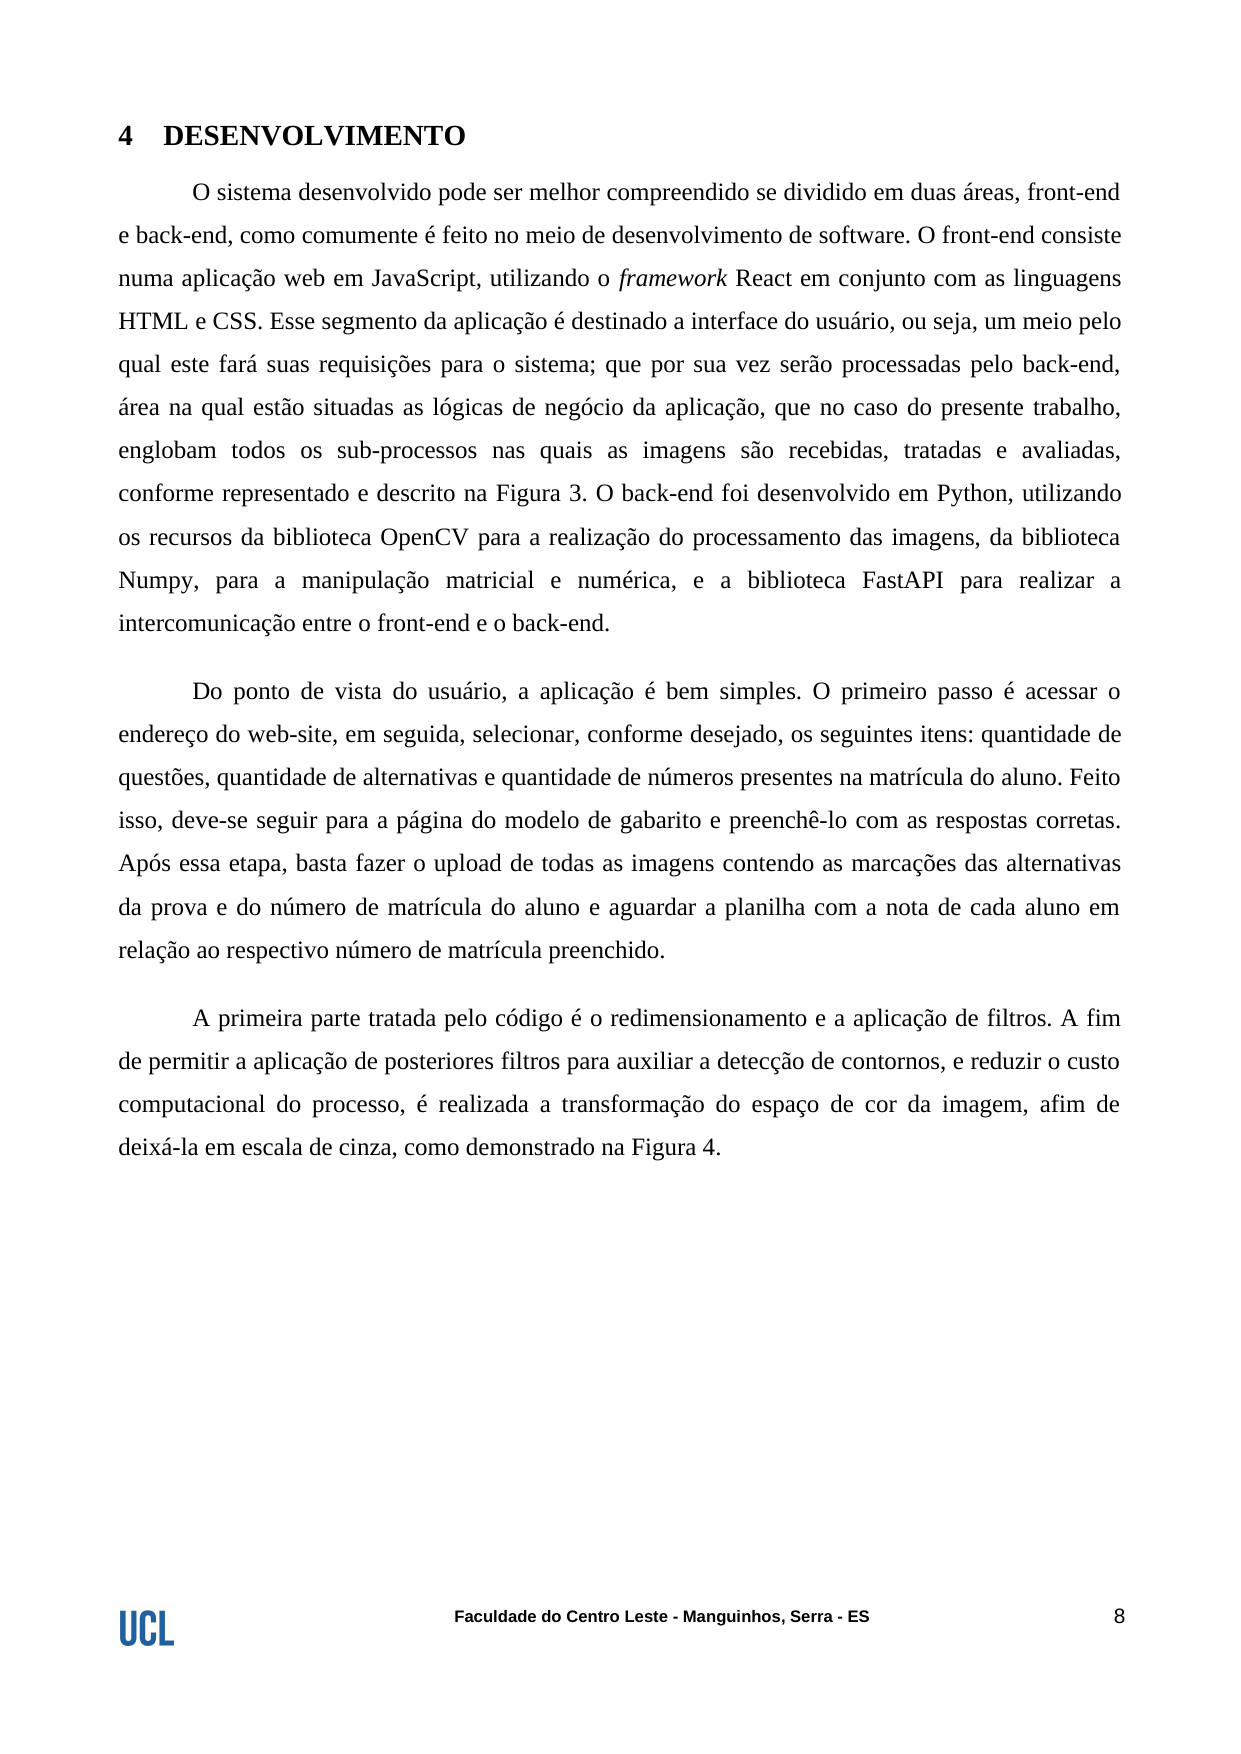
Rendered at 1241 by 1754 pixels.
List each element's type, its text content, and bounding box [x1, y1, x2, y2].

subtitle DESENVOLVIMENTO [118, 118, 1122, 152]
picture [118, 1604, 177, 1650]
text O sistema desenvolvido pode ser melhor compreendido se dividido em duas áreas, front-end e back-end, como comumente é feito no meio de desenvolvimento de software. O front-end consiste numa aplicação web em JavaScript, utilizando o framework React em conjunto com as linguagens HTML e CSS. Esse segmento da aplicação é destinado a interface do usuário, ou seja, um meio pelo qual este fará suas requisições para o sistema; que por sua vez serão processadas pelo back-end, área na qual estão situadas as lógicas de negócio da aplicação, que no caso do presente trabalho, englobam todos os sub-processos nas quais as imagens são recebidas, tratadas e avaliadas, conforme representado e descrito na Figura 3. O back-end foi desenvolvido em Python, utilizando os recursos da biblioteca OpenCV para a realização do processamento das imagens, da biblioteca Numpy, para a manipulação matricial e numérica, e a biblioteca FastAPI para realizar a intercomunicação entre o front-end e o back-end. [118, 177, 1122, 637]
text A primeira parte tratada pelo código é o redimensionamento e a aplicação de filtros. A fim de permitir a aplicação de posteriores filtros para auxiliar a detecção de contornos, e reduzir o custo computacional do processo, é realizada a transformação do espaço de cor da imagem, afim de deixá-la em escala de cinza, como demonstrado na Figura 4. [118, 1003, 1122, 1161]
text Do ponto de vista do usuário, a aplicação é bem simples. O primeiro passo é acessar o endereço do web-site, em seguida, selecionar, conforme desejado, os seguintes itens: quantidade de questões, quantidade de alternativas e quantidade de números presentes na matrícula do aluno. Feito isso, deve-se seguir para a página do modelo de gabarito e preenchê-lo com as respostas corretas. Após essa etapa, basta fazer o upload de todas as imagens contendo as marcações das alternativas da prova e do número de matrícula do aluno e aguardar a planilha com a nota de cada aluno em relação ao respectivo número de matrícula preenchido. [118, 676, 1122, 963]
